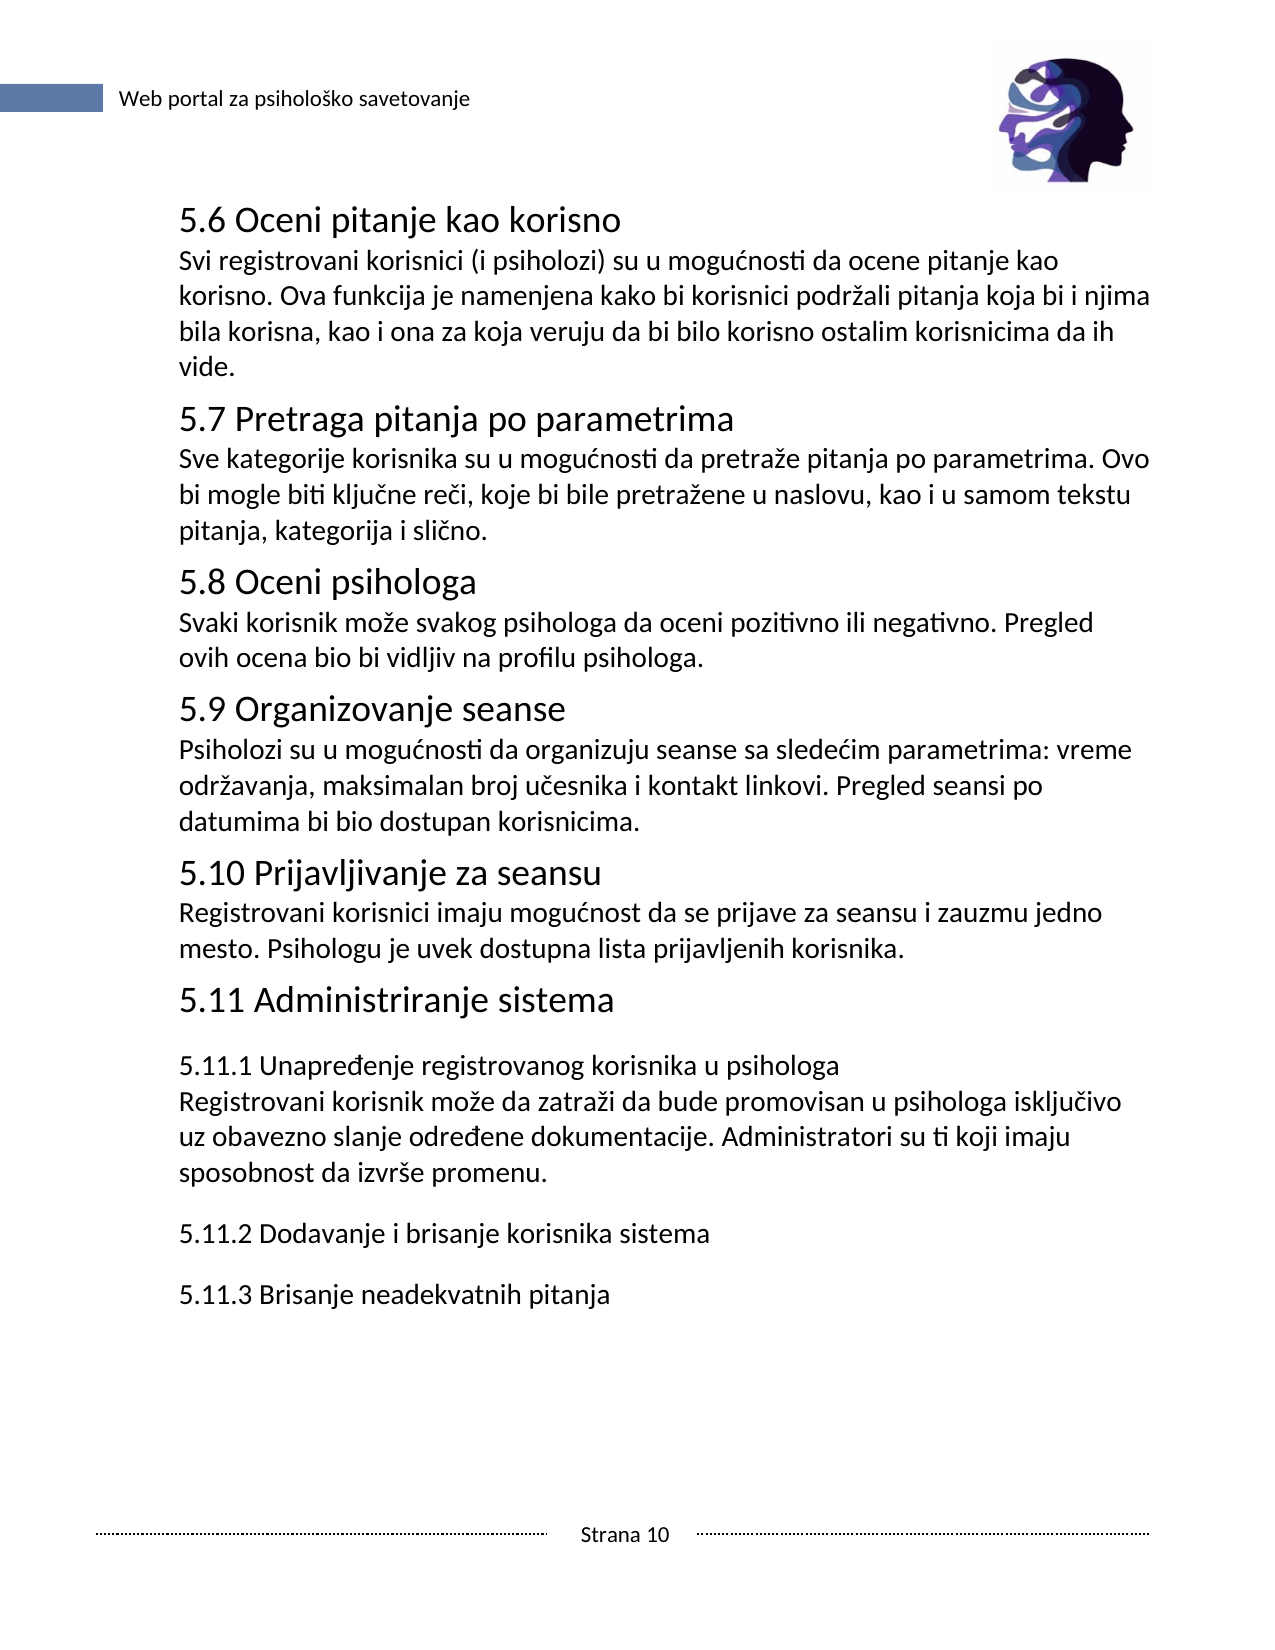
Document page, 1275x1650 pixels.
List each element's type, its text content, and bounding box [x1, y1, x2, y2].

subtitle Prijavljivanje za seansu [178, 849, 1164, 894]
subtitle Oceni psihologa [178, 558, 1164, 604]
text Svaki korisnik može svakog psihologa da oceni pozitivno ili negativno. Pregled ovih ocena bio bi vidljiv na profilu psihologa. [178, 604, 1097, 675]
picture [989, 41, 1151, 196]
subtitle Pretraga pitanja po parametrima [178, 395, 1164, 440]
text Registrovani korisnici imaju mogućnost da se prijave za seansu i zauzmu jedno [178, 894, 1164, 930]
text 5.11.2 Dodavanje i brisanje korisnika sistema [178, 1215, 1164, 1251]
text 5.11.3 Brisanje neadekvatnih pitanja [178, 1276, 1164, 1311]
text Sve kategorije korisnika su u mogućnosti da pretraže pitanja po parametrima. Ovo bi mogle biti ključne reči, koje bi bile pretražene u naslovu, kao i u samom tekstu pitanja, kategorija i slično. [178, 440, 1152, 547]
text mesto. Psihologu je uvek dostupna lista prijavljenih korisnika. [178, 930, 1164, 966]
subtitle Organizovanje seanse [178, 685, 1164, 731]
subtitle Oceni pitanje kao korisno [178, 196, 1164, 242]
list Unapređenje registrovanog korisnika u psihologa [178, 1047, 1164, 1083]
text Registrovani korisnik može da zatraži da bude promovisan u psihologa isključivo uz obavezno slanje određene dokumentacije. Administratori su ti koji imaju sposobnost da izvrše promenu. [178, 1083, 1124, 1190]
text Psiholozi su u mogućnosti da organizuju seanse sa sledećim parametrima: vreme održavanja, maksimalan broj učesnika i kontakt linkovi. Pregled seansi po datumima bi bio dostupan korisnicima. [178, 731, 1135, 838]
text Svi registrovani korisnici (i psiholozi) su u mogućnosti da ocene pitanje kao korisno. Ova funkcija je namenjena kako bi korisnici podržali pitanja koja bi i njima bila korisna, kao i ona za koja veruju da bi bilo korisno ostalim korisnicima da ih vide. [178, 242, 1153, 384]
subtitle Administriranje sistema [178, 976, 1164, 1022]
